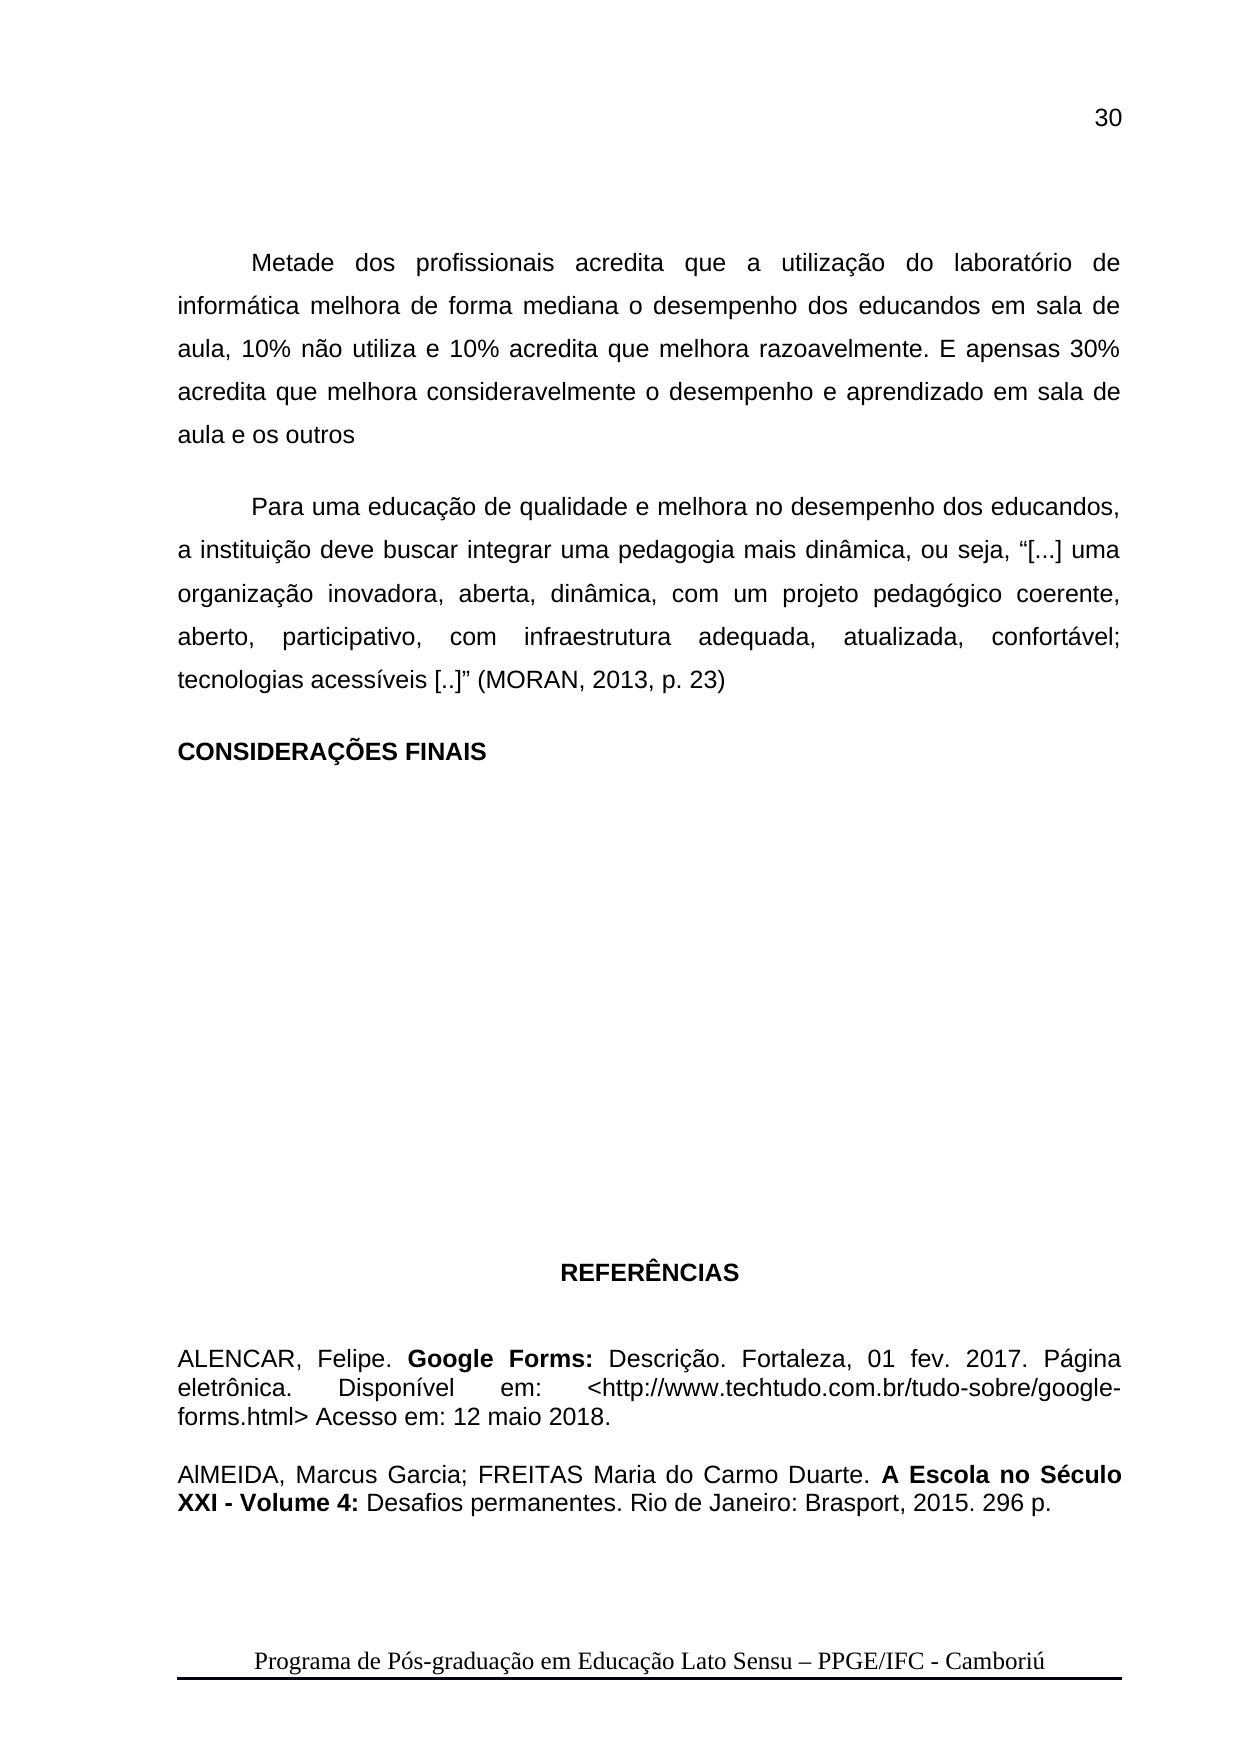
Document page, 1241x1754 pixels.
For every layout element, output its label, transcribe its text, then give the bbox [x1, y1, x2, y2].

text AlMEIDA, Marcus Garcia; FREITAS Maria do Carmo Duarte. A Escola no Século XXI - Volume 4: Desafios permanentes. Rio de Janeiro: Brasport, 2015. 296 p. [177, 1459, 1122, 1517]
text CONSIDERAÇÕES FINAIS [177, 737, 1122, 766]
text Para uma educação de qualidade e melhora no desempenho dos educandos, a instituição deve buscar integrar uma pedagogia mais dinâmica, ou seja, “[...] uma organização inovadora, aberta, dinâmica, com um projeto pedagógico coerente, aberto, participativo, com infraestrutura adequada, atualizada, confortável; tecnologias acessíveis [..]” (MORAN, 2013, p. 23) [177, 492, 1122, 693]
text REFERÊNCIAS [177, 1257, 1122, 1286]
text ALENCAR, Felipe. Google Forms: Descrição. Fortaleza, 01 fev. 2017. Página eletrônica. Disponível em: <http://www.techtudo.com.br/tudo-sobre/google-forms.html> Acesso em: 12 maio 2018. [177, 1344, 1122, 1430]
text Metade dos profissionais acredita que a utilização do laboratório de informática melhora de forma mediana o desempenho dos educandos em sala de aula, 10% não utiliza e 10% acredita que melhora razoavelmente. E apensas 30% acredita que melhora consideravelmente o desempenho e aprendizado em sala de aula e os outros [177, 247, 1122, 449]
